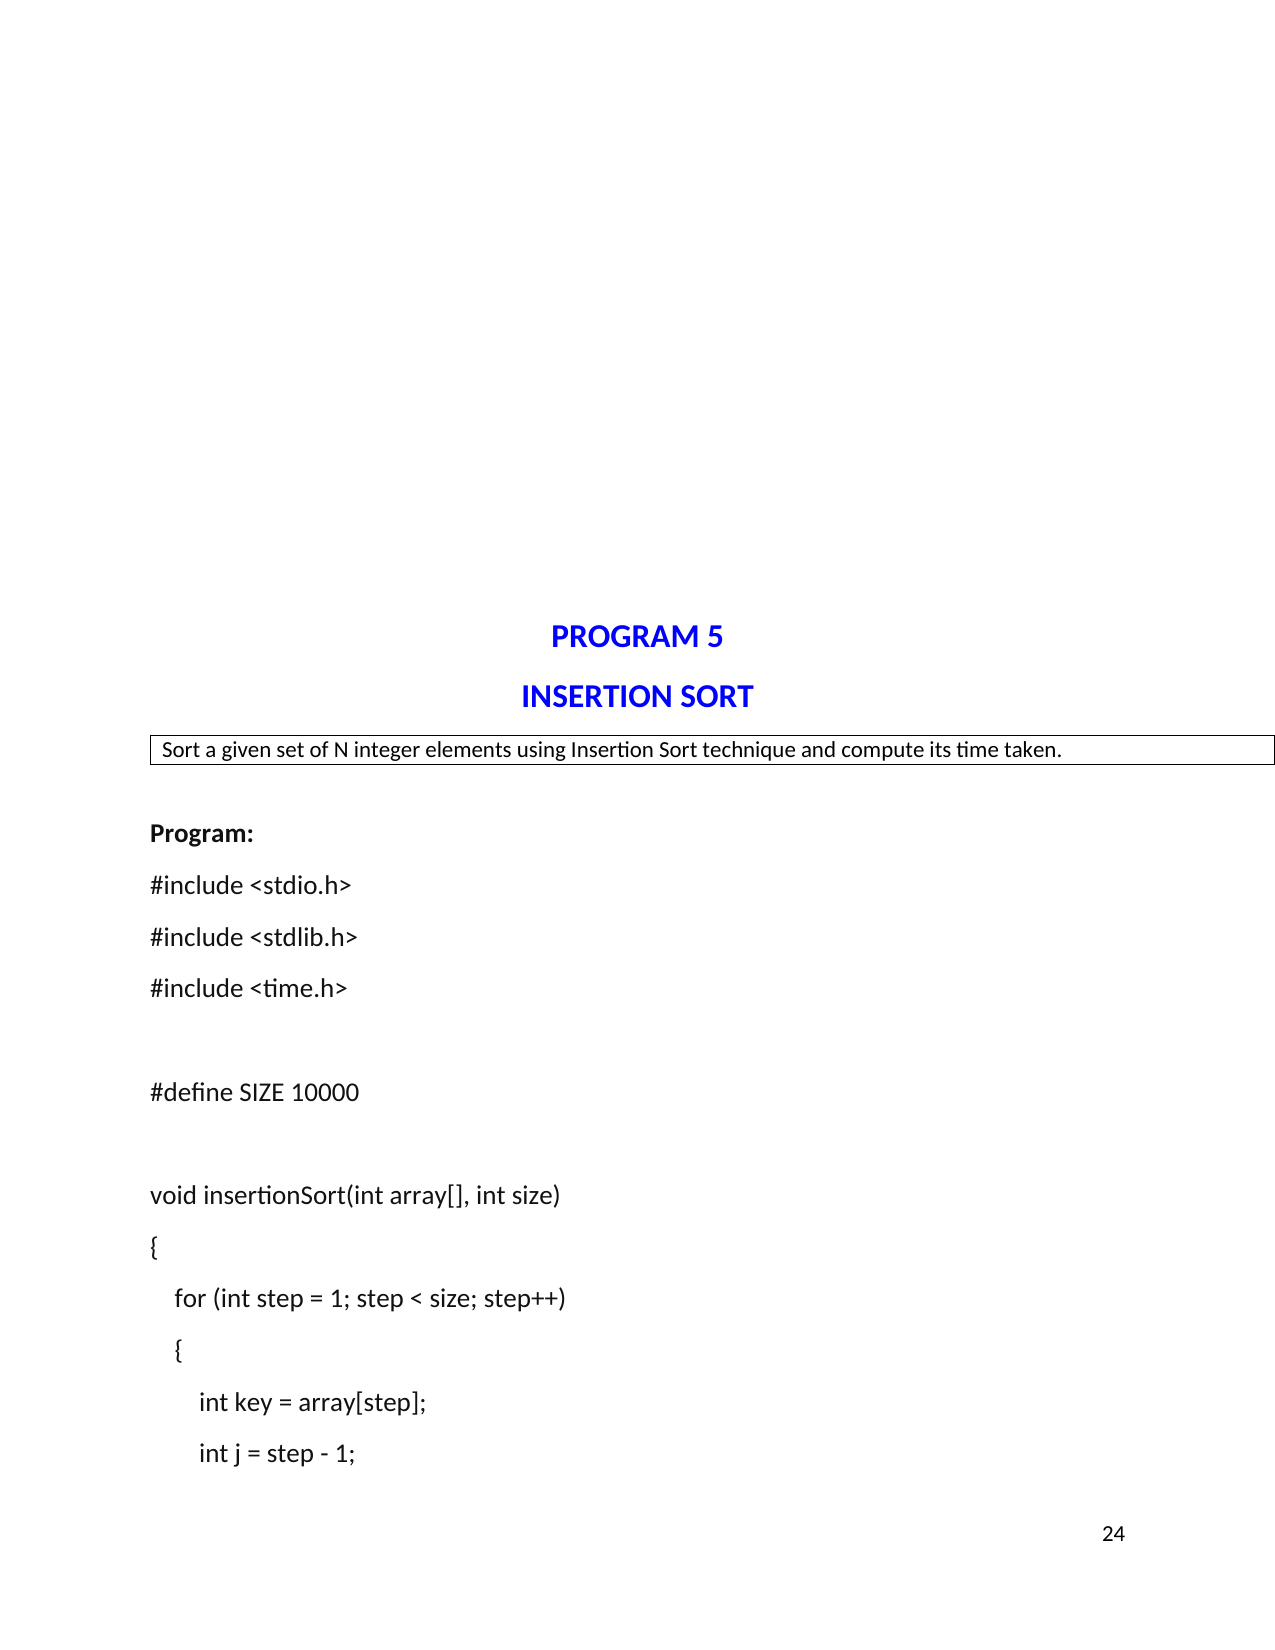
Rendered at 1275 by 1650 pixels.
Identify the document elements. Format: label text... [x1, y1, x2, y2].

text PROGRAM 5 [150, 615, 1125, 656]
text #include <stdlib.h> [150, 920, 1125, 953]
text #define SIZE 10000 [150, 1075, 1125, 1108]
text int j = step - 1; [150, 1436, 1125, 1469]
text INSERTION SORT [150, 675, 1125, 716]
text void insertionSort(int array[], int size) [150, 1178, 1125, 1211]
table_header Sort a given set of N integer elements using Insertion Sort technique and compute its time taken. [151, 736, 1274, 764]
text for (int step = 1; step < size; step++) [150, 1281, 1125, 1314]
text int key = array[step]; [150, 1385, 1125, 1418]
text Program: [150, 816, 1125, 849]
text { [150, 1230, 1125, 1263]
text #include <time.h> [150, 971, 1125, 1004]
text { [150, 1333, 1125, 1366]
text #include <stdio.h> [150, 868, 1125, 901]
